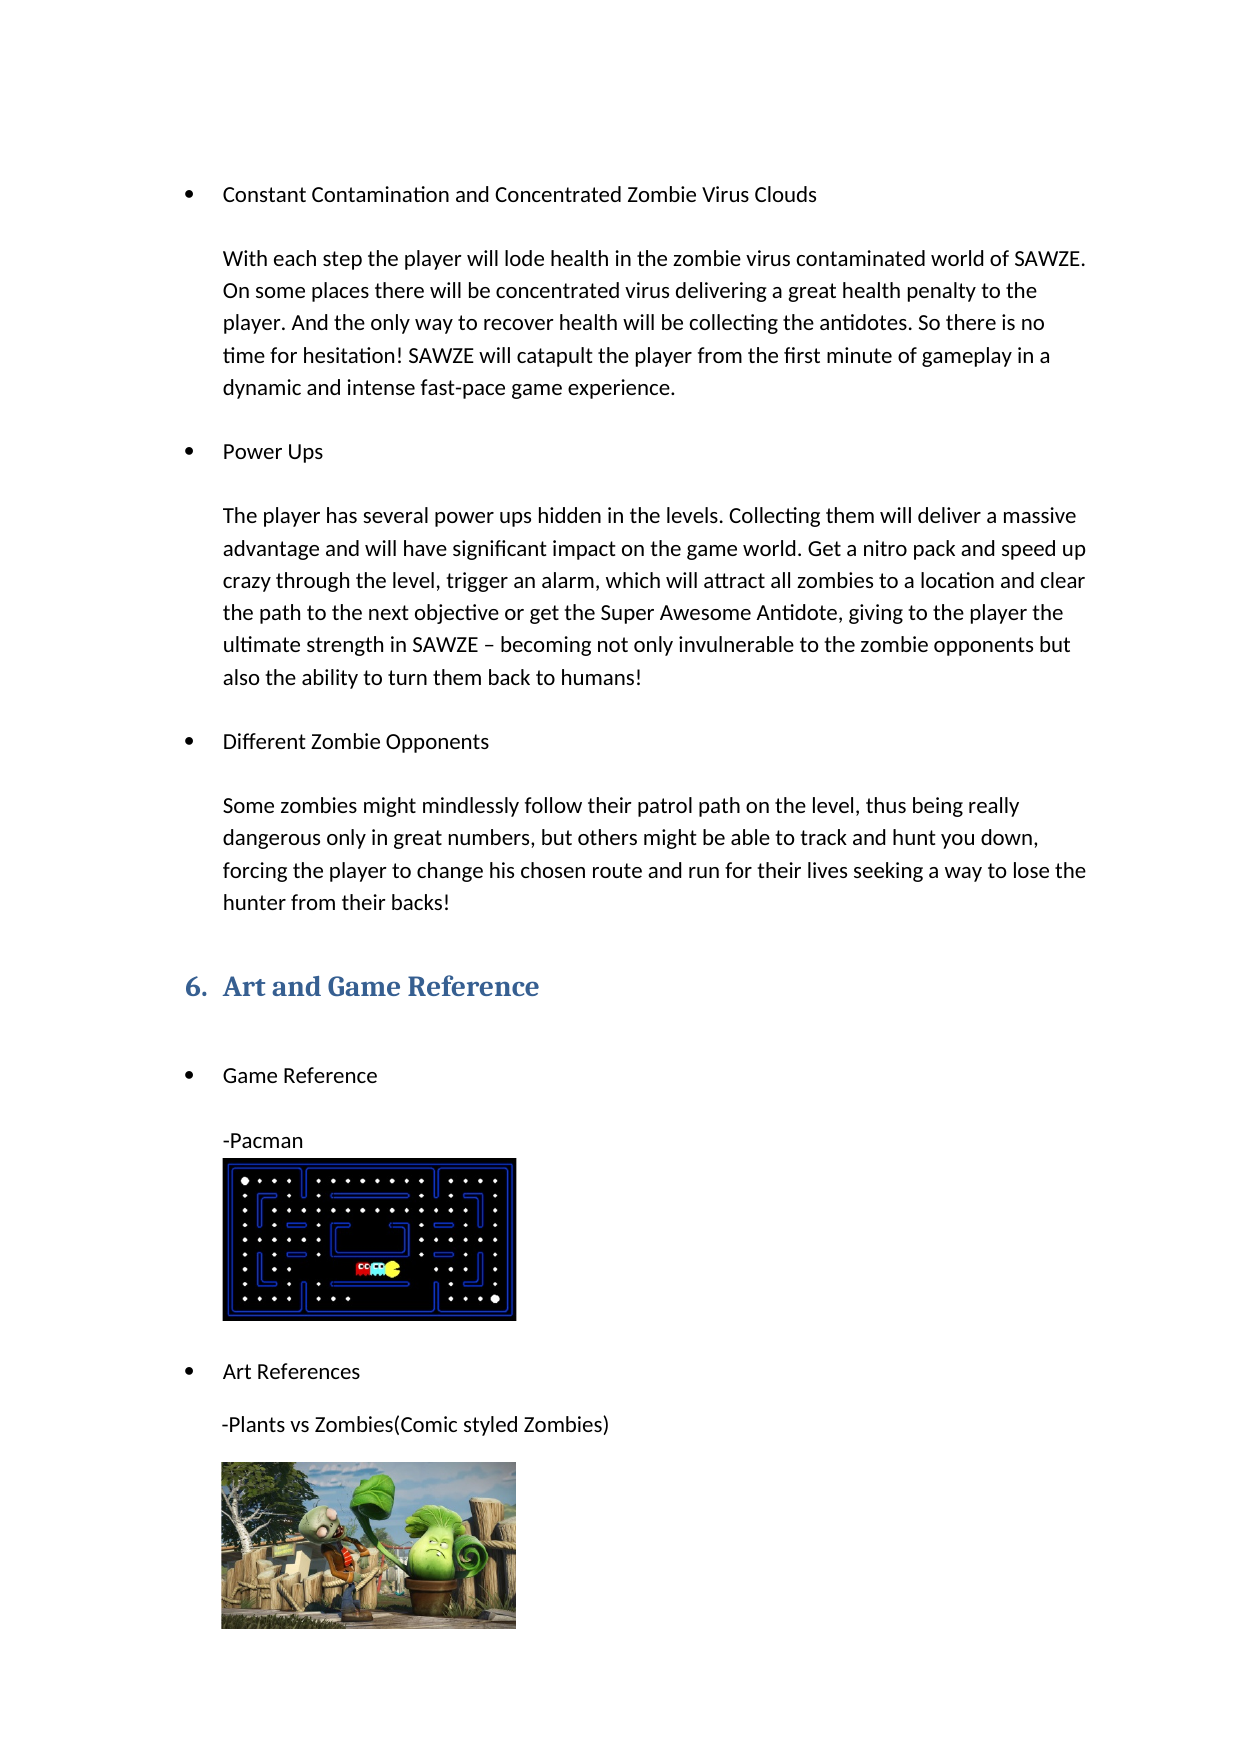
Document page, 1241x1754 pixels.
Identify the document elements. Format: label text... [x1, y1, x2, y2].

list -Pacman [223, 1126, 1093, 1154]
list Power Ups [185, 437, 1093, 465]
list Constant Contamination and Concentrated Zombie Virus Clouds [185, 180, 1093, 208]
subtitle Art and Game Reference [185, 970, 1093, 1004]
list The player has several power ups hidden in the levels. Collecting them will deliver a massive advantage and will have significant impact on the game world. Get a nitro pack and speed up crazy through the level, trigger an alarm, which will attract all zombies to a location and clear the path to the next objective or get the Super Awesome Antidote, giving to the player the ultimate strength in SAWZE – becoming not only invulnerable to the zombie opponents but also the ability to turn them back to humans! [223, 502, 1093, 691]
picture [222, 1158, 517, 1321]
list Some zombies might mindlessly follow their patrol path on the level, thus being really dangerous only in great numbers, but others might be able to track and hunt you down, forcing the player to change his chosen route and run for their lives seeking a way to lose the hunter from their backs! [223, 791, 1093, 916]
list Game Reference [185, 1062, 1093, 1090]
text -Plants vs Zombies(Comic styled Zombies) [221, 1410, 1093, 1438]
picture [221, 1462, 516, 1629]
list Art References [185, 1357, 1093, 1385]
list Different Zombie Opponents [185, 727, 1093, 755]
list With each step the player will lode health in the zombie virus contaminated world of SAWZE. On some places there will be concentrated virus delivering a great health penalty to the player. And the only way to recover health will be collecting the antidotes. So there is no time for hesitation! SAWZE will catapult the player from the first minute of gameplay in a dynamic and intense fast-pace game experience. [223, 244, 1093, 401]
